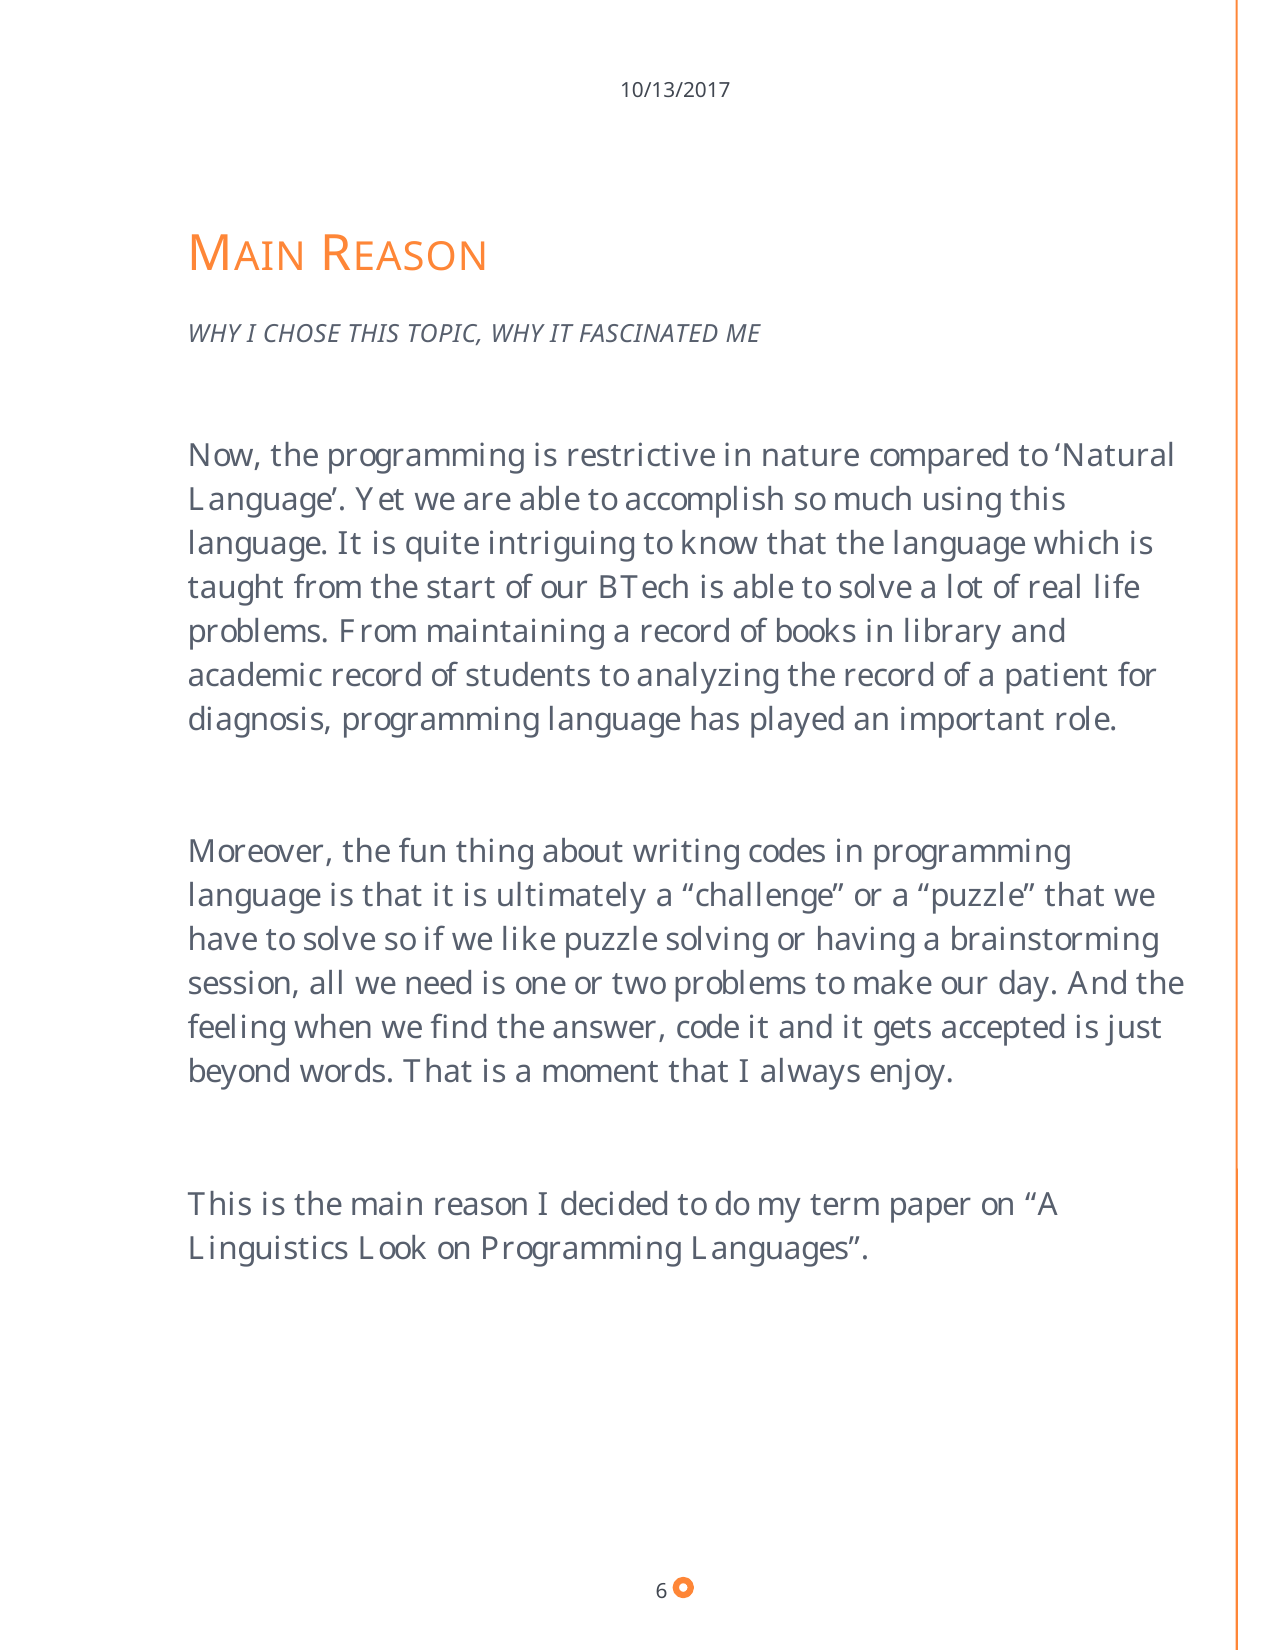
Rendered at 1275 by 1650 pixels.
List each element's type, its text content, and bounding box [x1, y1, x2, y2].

title Main Reason [187, 216, 1087, 284]
subtitle WHY I CHOSE THIS TOPIC, WHY IT FASCINATED ME [187, 316, 1087, 350]
